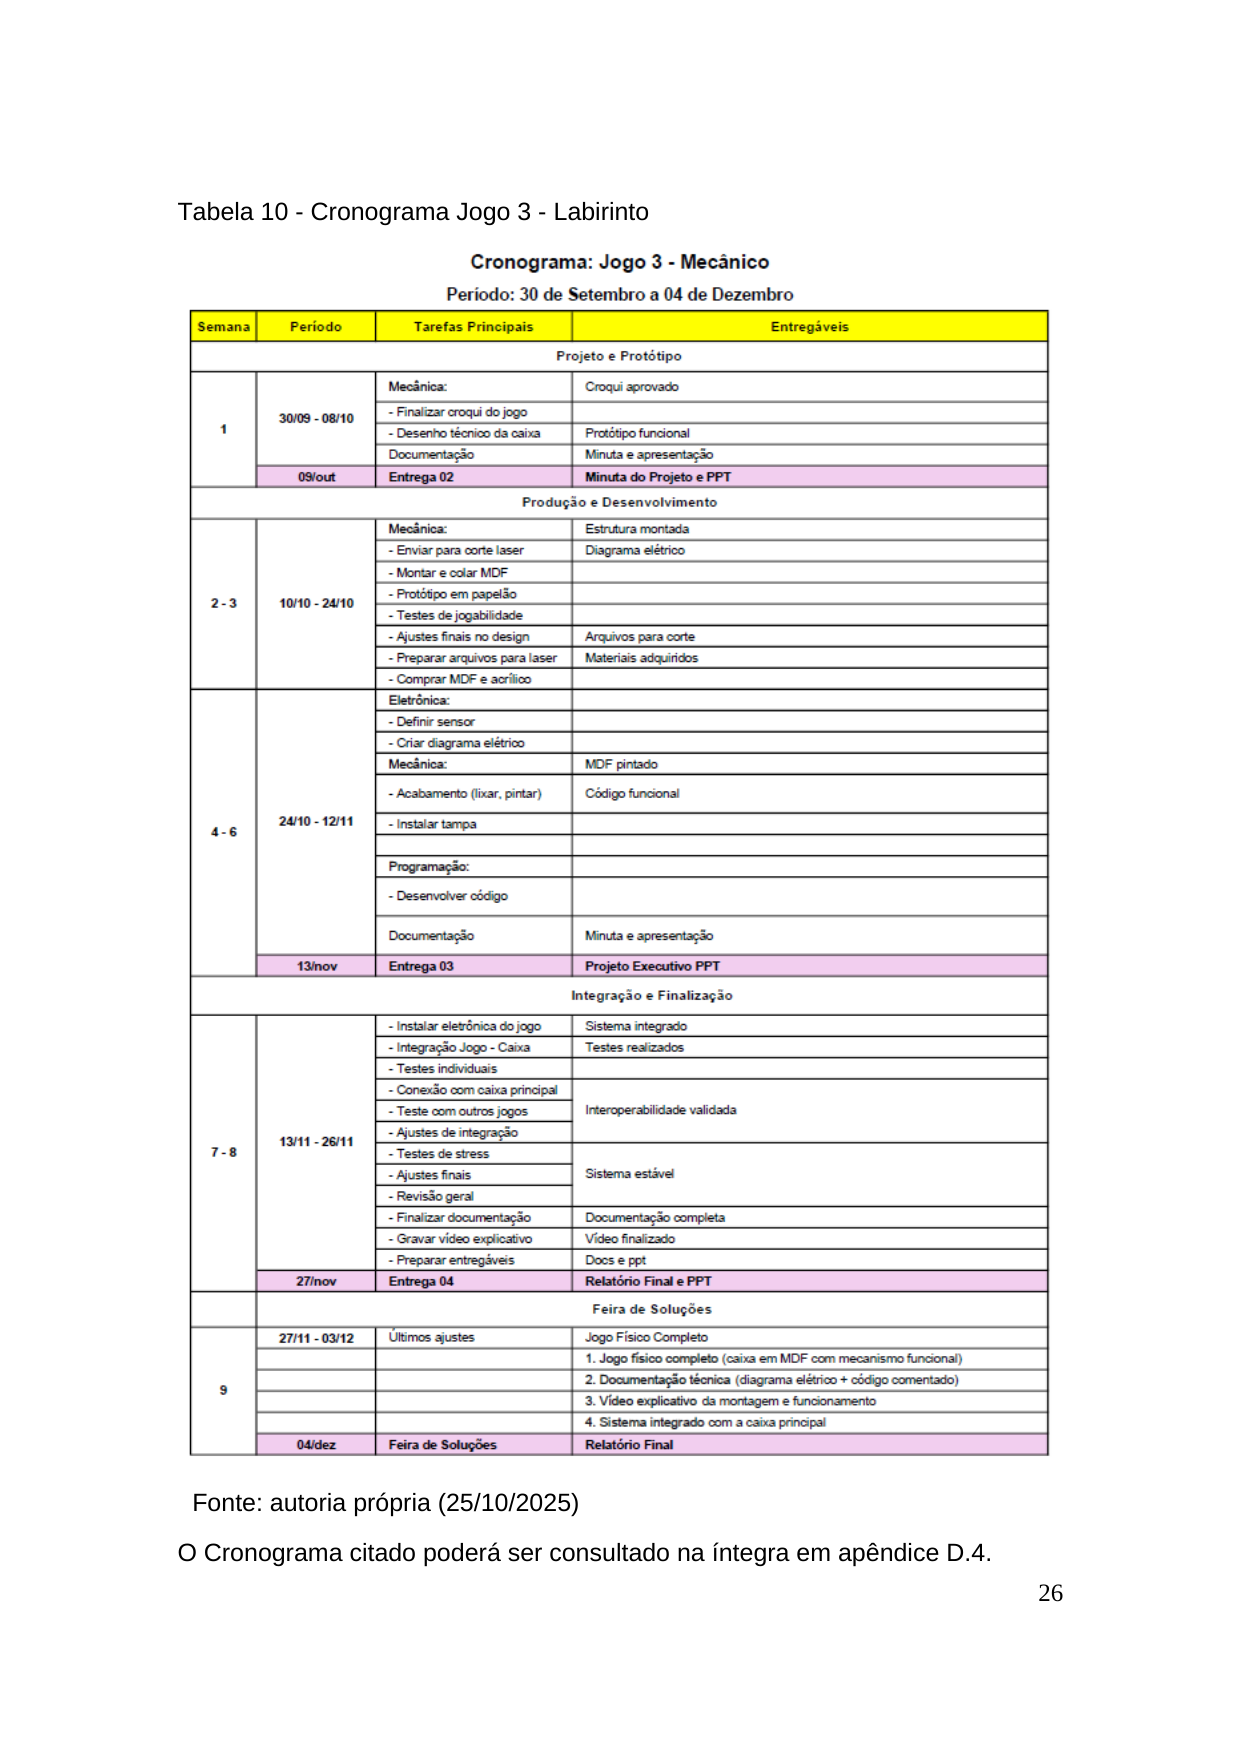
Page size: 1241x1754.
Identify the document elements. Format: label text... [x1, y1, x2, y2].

text Fonte: autoria própria (25/10/2025) [192, 1488, 1063, 1517]
picture [178, 246, 1062, 1468]
text O Cronograma citado poderá ser consultado na íntegra em apêndice D.4. [177, 1538, 1063, 1567]
subtitle Tabela 10 - Cronograma Jogo 3 - Labirinto [177, 197, 1063, 226]
